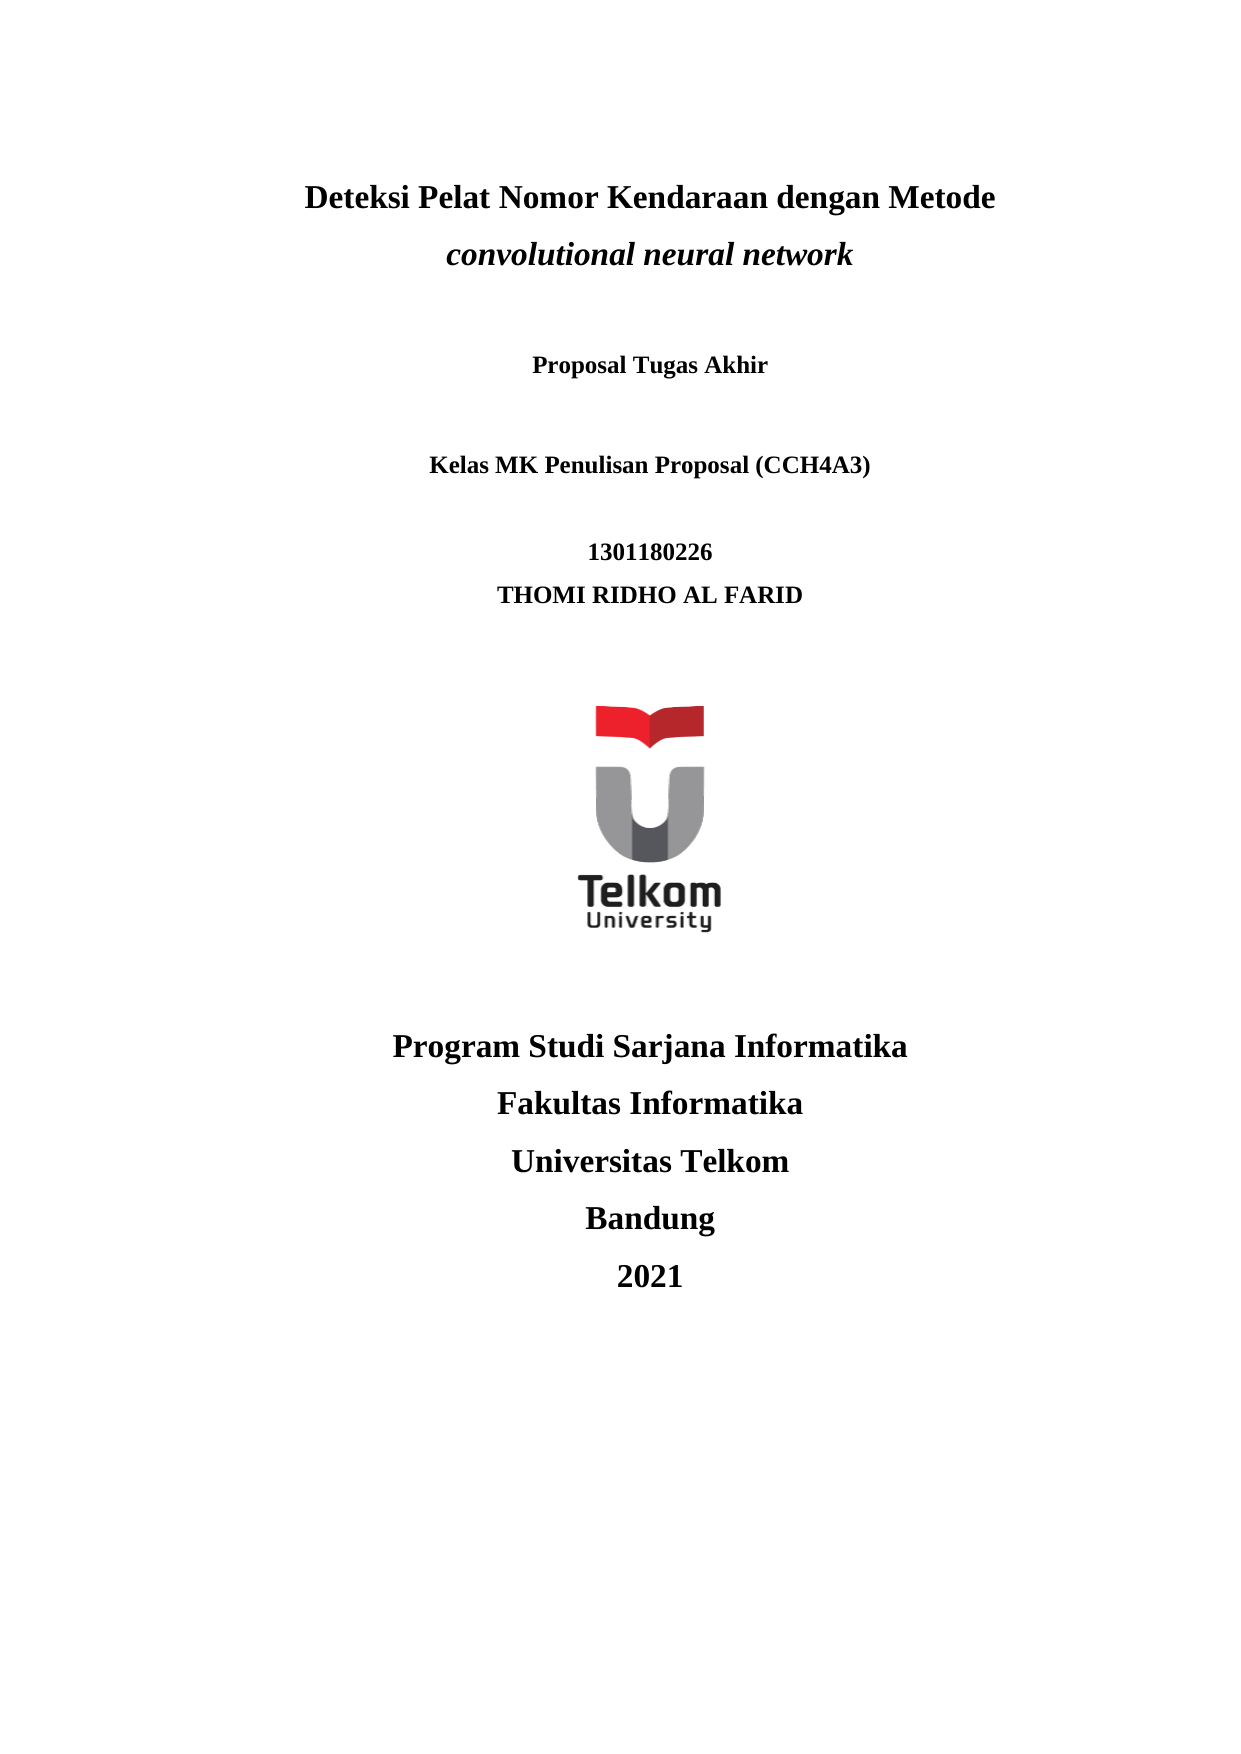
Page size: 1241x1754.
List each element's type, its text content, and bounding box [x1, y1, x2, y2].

text THOMI RIDHO AL FARID [237, 580, 1063, 608]
picture [546, 680, 754, 956]
text 1301180226 [237, 537, 1063, 565]
text Deteksi Pelat Nomor Kendaraan dengan Metode convolutional neural network [237, 177, 1063, 273]
text Proposal Tugas Akhir [237, 350, 1063, 378]
text Bandung [237, 1198, 1063, 1237]
text Kelas MK Penulisan Proposal (CCH4A3) [237, 450, 1063, 479]
text Universitas Telkom [237, 1141, 1063, 1179]
text Program Studi Sarjana Informatika [237, 1026, 1063, 1064]
text 2021 [237, 1256, 1063, 1294]
text Fakultas Informatika [237, 1083, 1063, 1122]
